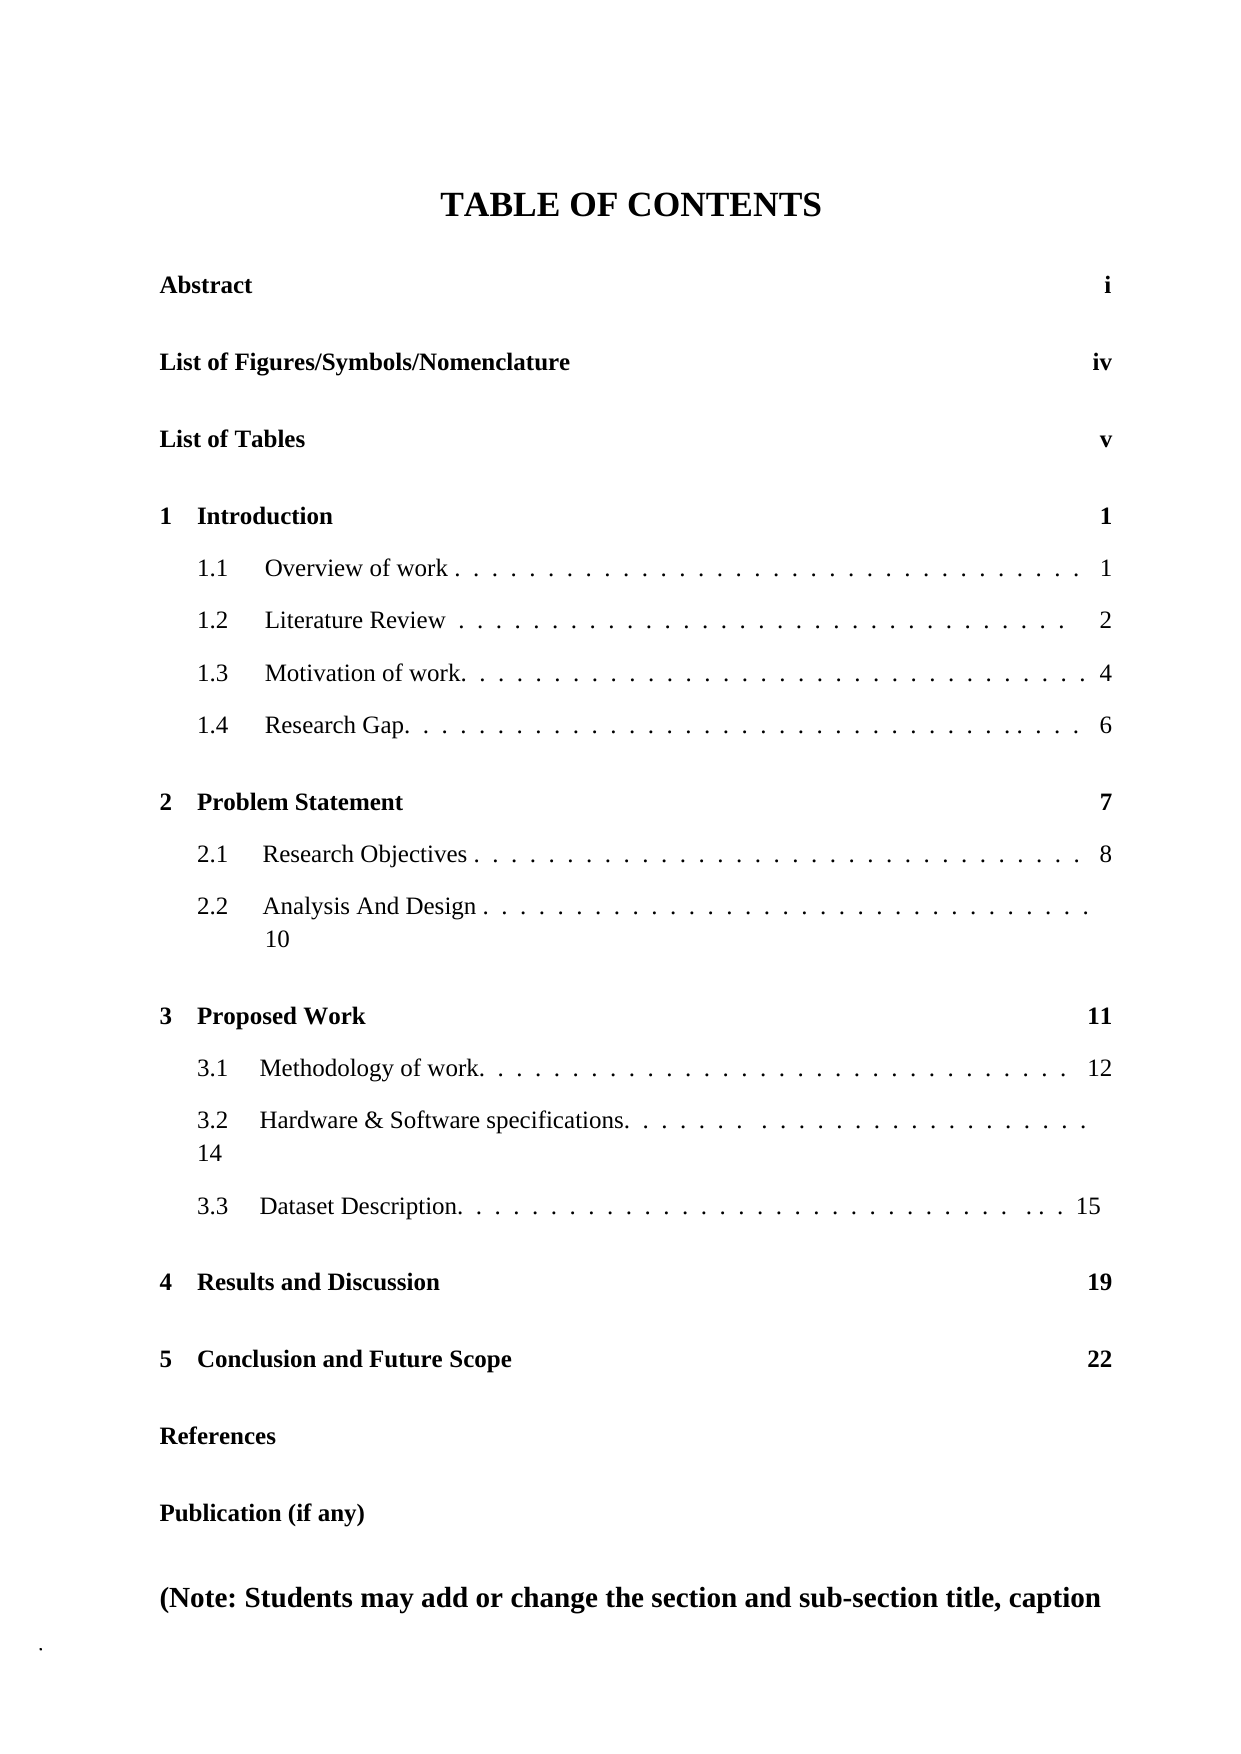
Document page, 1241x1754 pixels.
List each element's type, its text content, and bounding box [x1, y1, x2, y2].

text List of Tables v [159, 424, 1103, 453]
text 1.1 Overview of work . . . . . . . . . . . . . . . . . . . . . . . . . . . . . . . . . . 1 [197, 553, 1103, 582]
list Results and Discussion 19 [159, 1267, 1103, 1296]
text 3.1 Methodology of work. . . . . . . . . . . . . . . . . . . . . . . . . . . . . . . . 12 [159, 1053, 1103, 1082]
text 2.1 Research Objectives . . . . . . . . . . . . . . . . . . . . . . . . . . . . . . . . . 8 [197, 839, 1103, 868]
text Publication (if any) [159, 1498, 1103, 1527]
text 3.3 Dataset Description. . . . . . . . . . . . . . . . . . . . . . . . . . . . . . . . . 15 [159, 1191, 1103, 1219]
text 3.2 Hardware & Software specifications. . . . . . . . . . . . . . . . . . . . . . . . . 14 [159, 1106, 1103, 1167]
list Problem Statement 7 [159, 787, 1103, 815]
text 1.3 . . . . . . . . . . . . . . . . . . . . . . . . . . . . . . . . . . 4 [197, 658, 1103, 686]
text Abstract i [159, 271, 1103, 299]
text List of Figures/Symbols/Nomenclature iv [159, 347, 1103, 376]
list Conclusion and Future Scope 22 [159, 1344, 1103, 1373]
text References [159, 1421, 1103, 1450]
list Proposed Work 11 [159, 1001, 1103, 1030]
text 1.2 Literature Review . . . . . . . . . . . . . . . . . . . . . . . . . . . . . . . . . 2 [197, 605, 1103, 634]
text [159, 1580, 1103, 1614]
list Introduction 1 [159, 501, 1103, 529]
text 2.2 Analysis And Design . . . . . . . . . . . . . . . . . . . . . . . . . . . . . . . . . 10 [197, 891, 1103, 953]
subtitle TABLE OF CONTENTS [159, 183, 1103, 224]
text 1.4 Research Gap. . . . . . . . . . . . . . . . . . . . . . . . . . . . . . . . . . . . . 6 [197, 710, 1103, 739]
